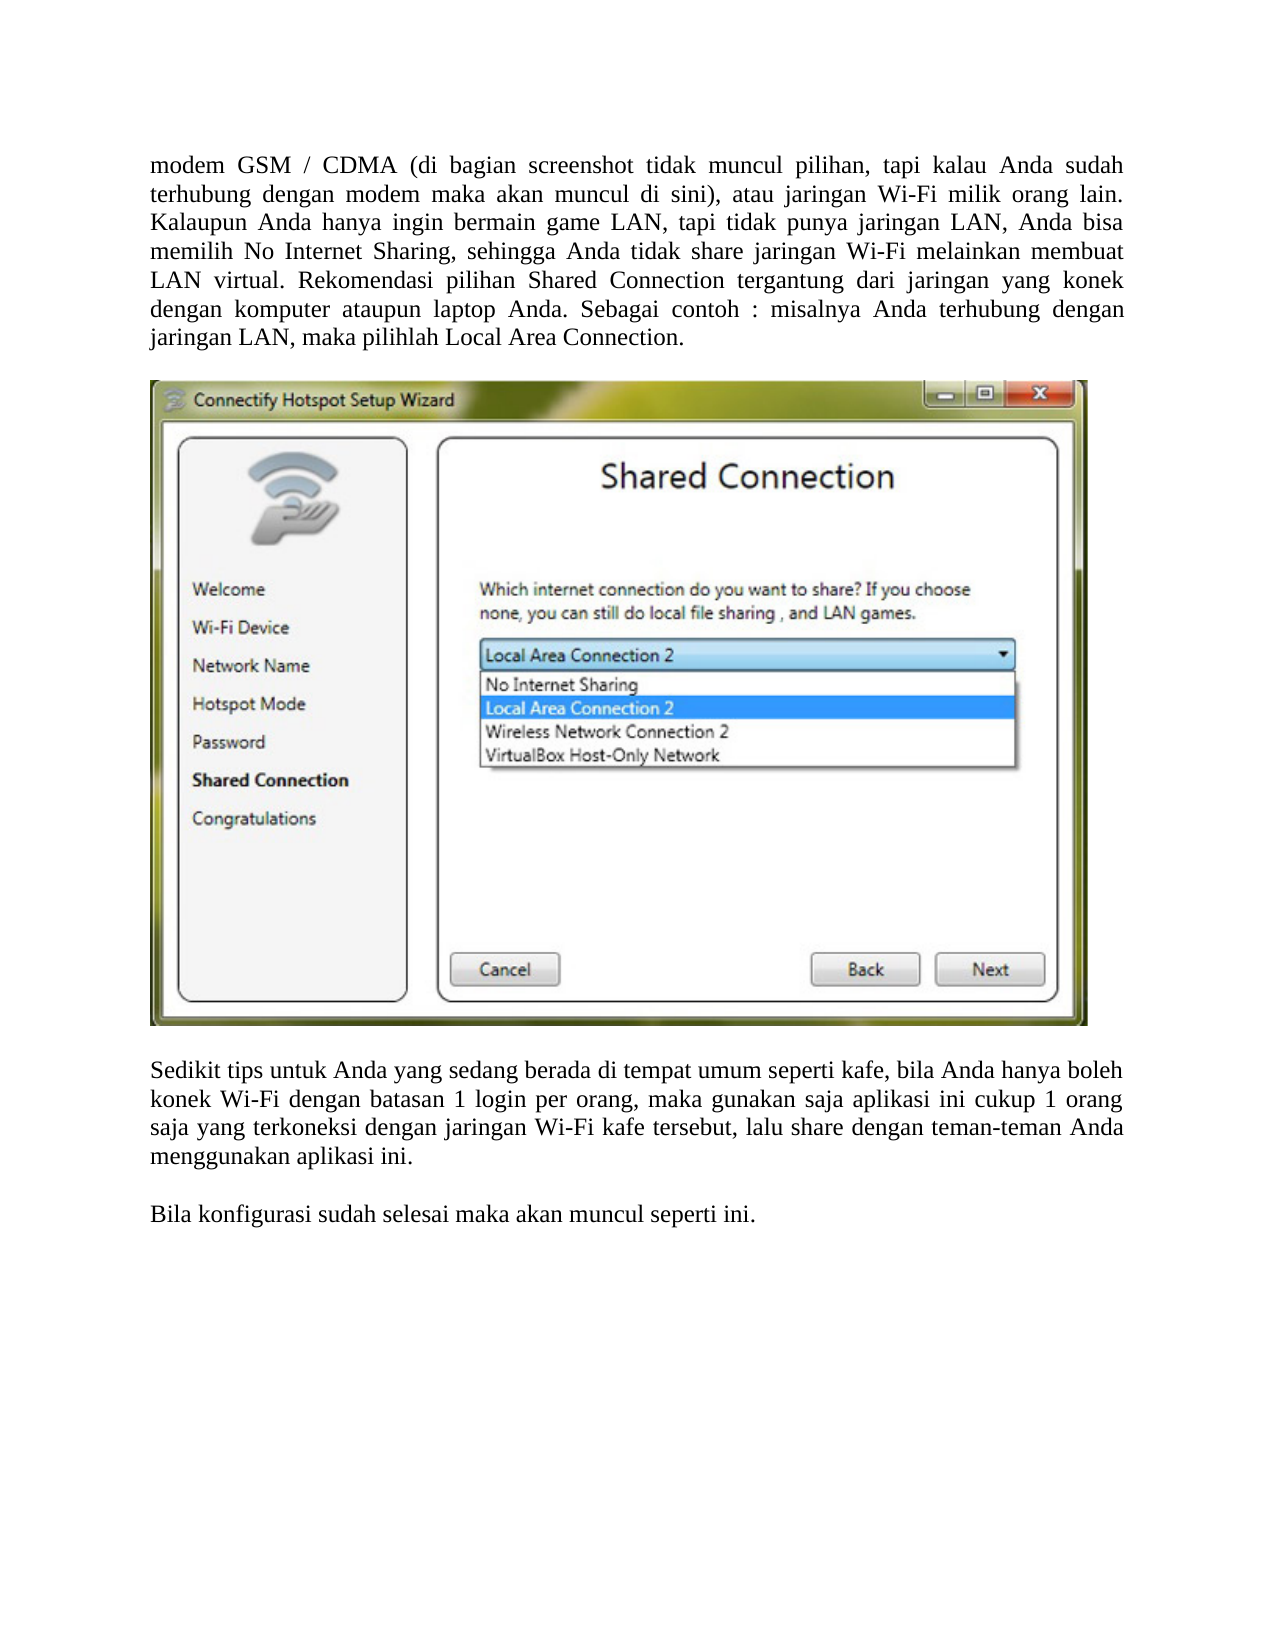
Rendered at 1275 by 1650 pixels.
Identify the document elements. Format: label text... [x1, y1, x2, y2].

text Sedikit tips untuk Anda yang sedang berada di tempat umum seperti kafe, bila Anda hanya boleh konek Wi-Fi dengan batasan 1 login per orang, maka gunakan saja aplikasi ini cukup 1 orang saja yang terkoneksi dengan jaringan Wi-Fi kafe tersebut, lalu share dengan teman-teman Anda menggunakan aplikasi ini. [150, 1055, 1125, 1170]
text Bila konfigurasi sudah selesai maka akan muncul seperti ini. [150, 1199, 1125, 1228]
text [150, 150, 1125, 351]
picture [150, 380, 1088, 1026]
